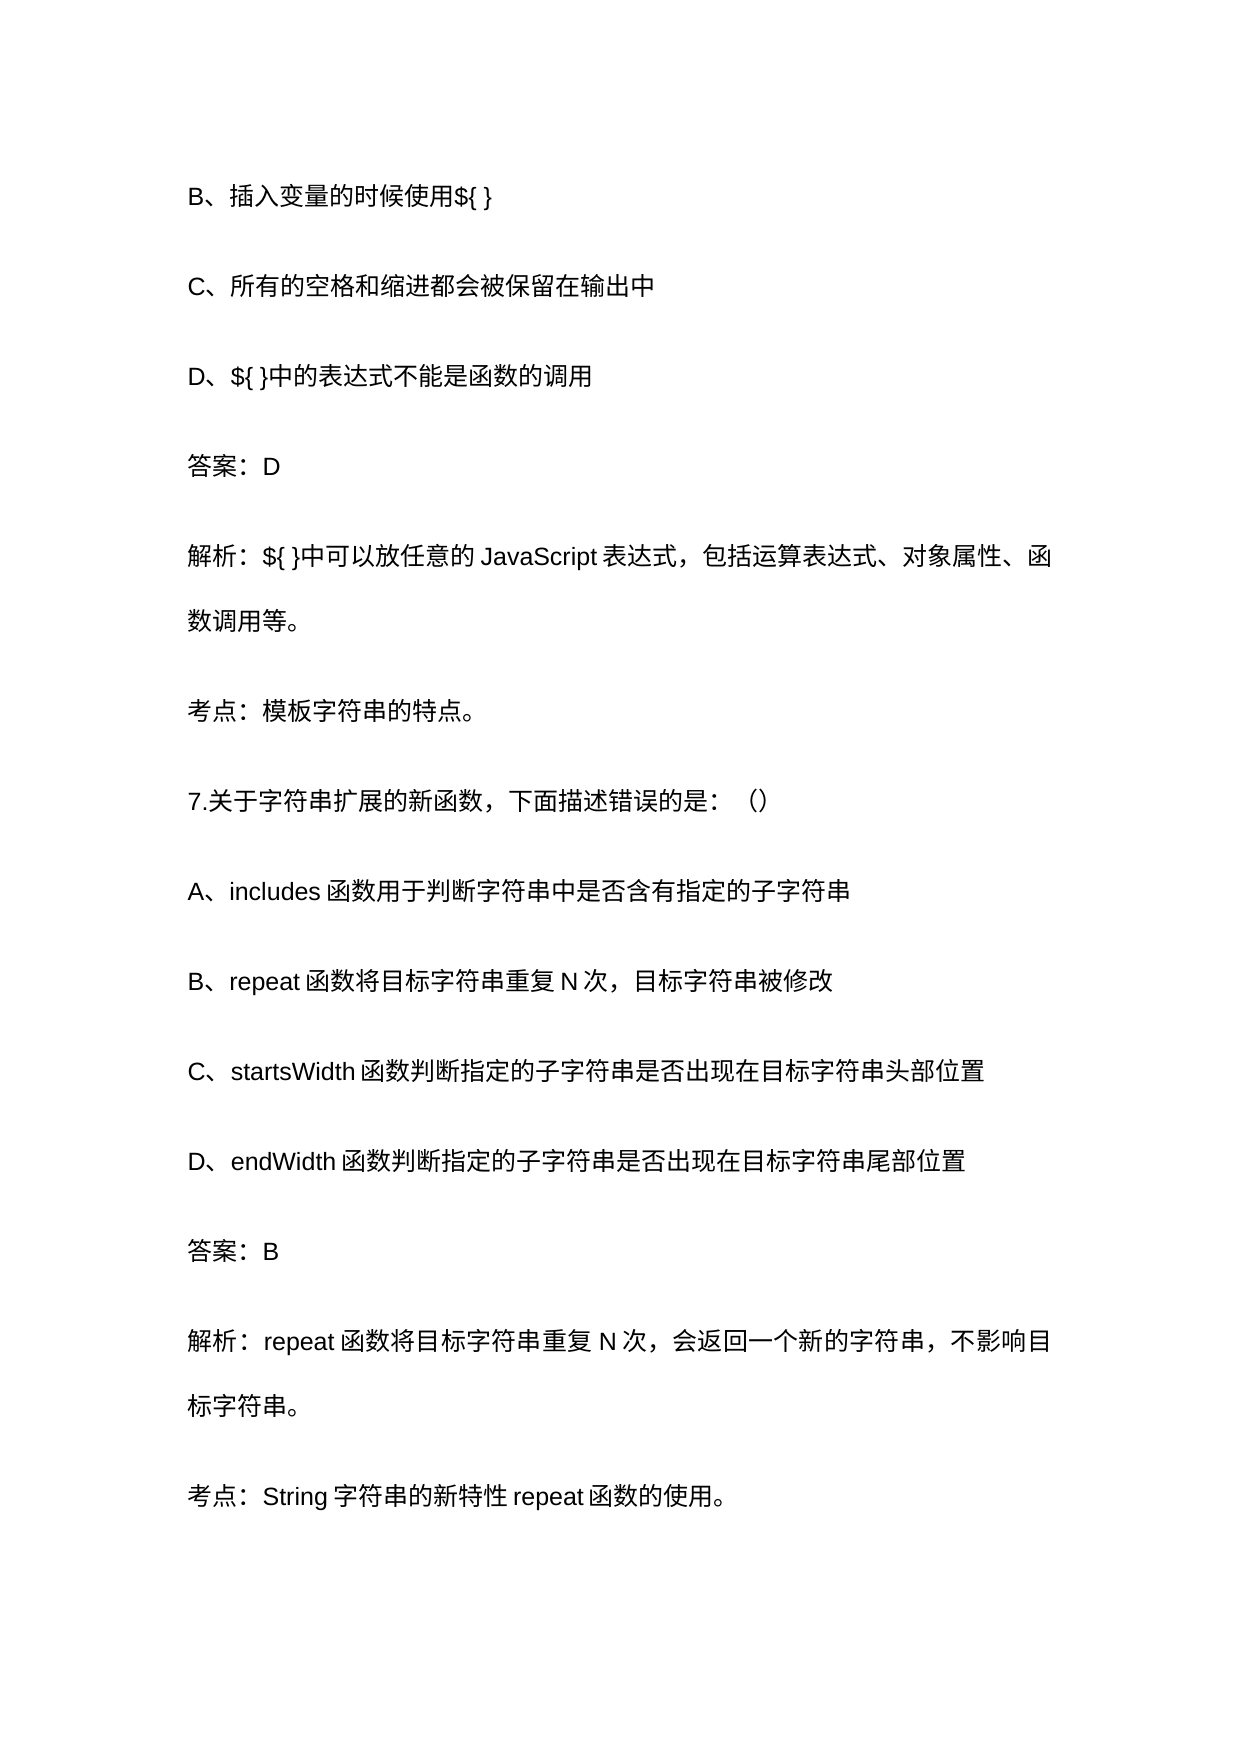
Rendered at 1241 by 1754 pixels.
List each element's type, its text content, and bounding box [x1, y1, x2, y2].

text B、插入变量的时候使用${ } [187, 162, 1053, 227]
text 解析：${ }中可以放任意的JavaScript表达式，包括运算表达式、对象属性、函数调用等。 [187, 522, 1053, 652]
text 解析：repeat函数将目标字符串重复N次，会返回一个新的字符串，不影响目标字符串。 [187, 1307, 1053, 1437]
text C、所有的空格和缩进都会被保留在输出中 [187, 252, 1053, 317]
text 考点：模板字符串的特点。 [187, 677, 1053, 742]
text 答案：D [187, 432, 1053, 497]
text 考点：String字符串的新特性repeat函数的使用。 [187, 1462, 1053, 1527]
text B、repeat函数将目标字符串重复N次，目标字符串被修改 [187, 947, 1053, 1012]
text D、endWidth函数判断指定的子字符串是否出现在目标字符串尾部位置 [187, 1127, 1053, 1192]
text C、startsWidth函数判断指定的子字符串是否出现在目标字符串头部位置 [187, 1037, 1053, 1102]
text 答案：B [187, 1217, 1053, 1282]
text A、includes函数用于判断字符串中是否含有指定的子字符串 [187, 857, 1053, 922]
text D、${ }中的表达式不能是函数的调用 [187, 342, 1053, 407]
text 7.关于字符串扩展的新函数，下面描述错误的是：（） [187, 767, 1053, 832]
